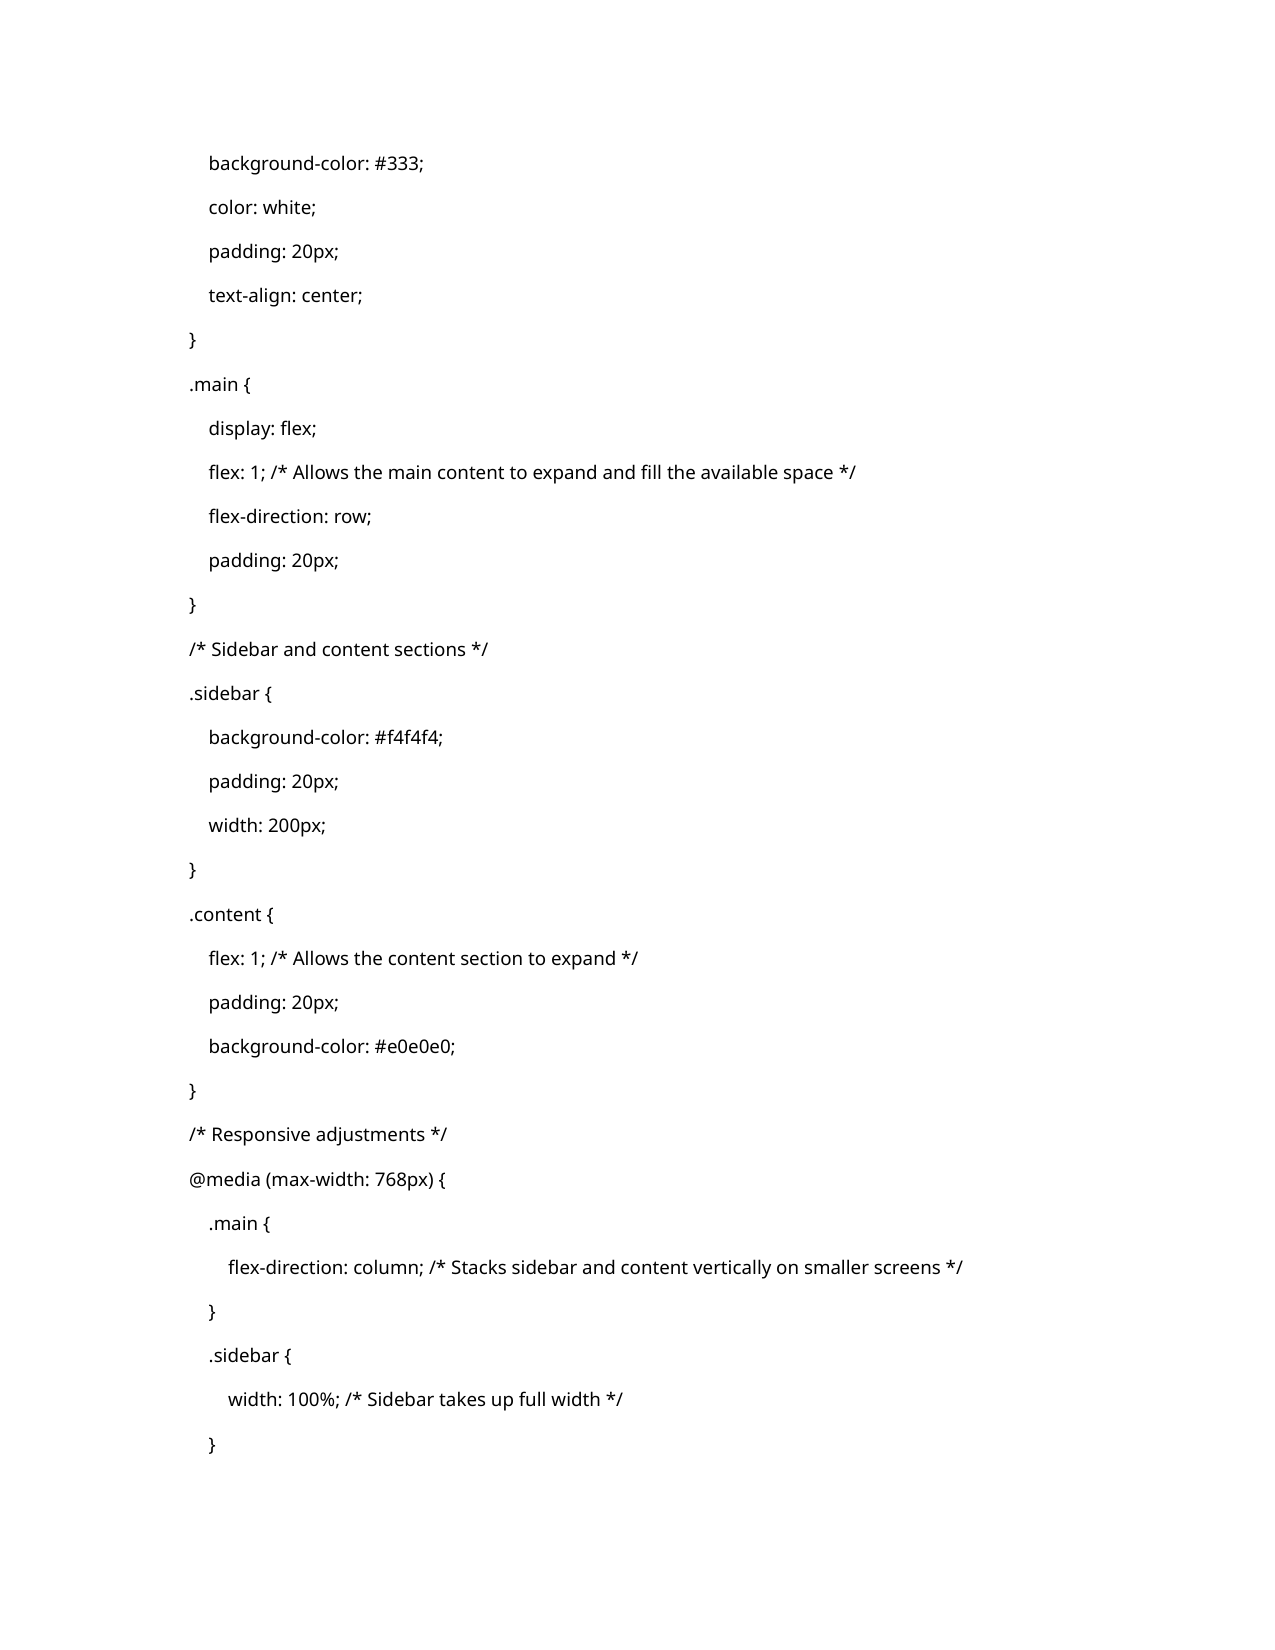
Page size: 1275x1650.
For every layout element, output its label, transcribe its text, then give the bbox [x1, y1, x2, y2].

text padding: 20px; [150, 768, 1125, 794]
text flex-direction: column; /* Stacks sidebar and content vertically on smaller screens */ [150, 1254, 1125, 1280]
text width: 200px; [150, 812, 1125, 838]
text } [150, 1298, 1125, 1324]
text width: 100%; /* Sidebar takes up full width */ [150, 1387, 1125, 1412]
text background-color: #333; [150, 150, 1125, 176]
text .main { [150, 371, 1125, 396]
text background-color: #e0e0e0; [150, 1033, 1125, 1059]
text } [150, 592, 1125, 617]
text /* Sidebar and content sections */ [150, 636, 1125, 661]
text } [150, 857, 1125, 882]
text @media (max-width: 768px) { [150, 1166, 1125, 1191]
text .sidebar { [150, 1342, 1125, 1368]
text display: flex; [150, 415, 1125, 441]
text } [150, 1431, 1125, 1456]
text flex: 1; /* Allows the content section to expand */ [150, 945, 1125, 971]
text .sidebar { [150, 680, 1125, 706]
text } [150, 1077, 1125, 1103]
text padding: 20px; [150, 238, 1125, 264]
text /* Responsive adjustments */ [150, 1122, 1125, 1147]
text flex-direction: row; [150, 503, 1125, 529]
text padding: 20px; [150, 547, 1125, 573]
text .main { [150, 1210, 1125, 1236]
text color: white; [150, 194, 1125, 220]
text .content { [150, 901, 1125, 926]
text background-color: #f4f4f4; [150, 724, 1125, 750]
text padding: 20px; [150, 989, 1125, 1015]
text text-align: center; [150, 282, 1125, 308]
text flex: 1; /* Allows the main content to expand and fill the available space */ [150, 459, 1125, 485]
text } [150, 327, 1125, 352]
